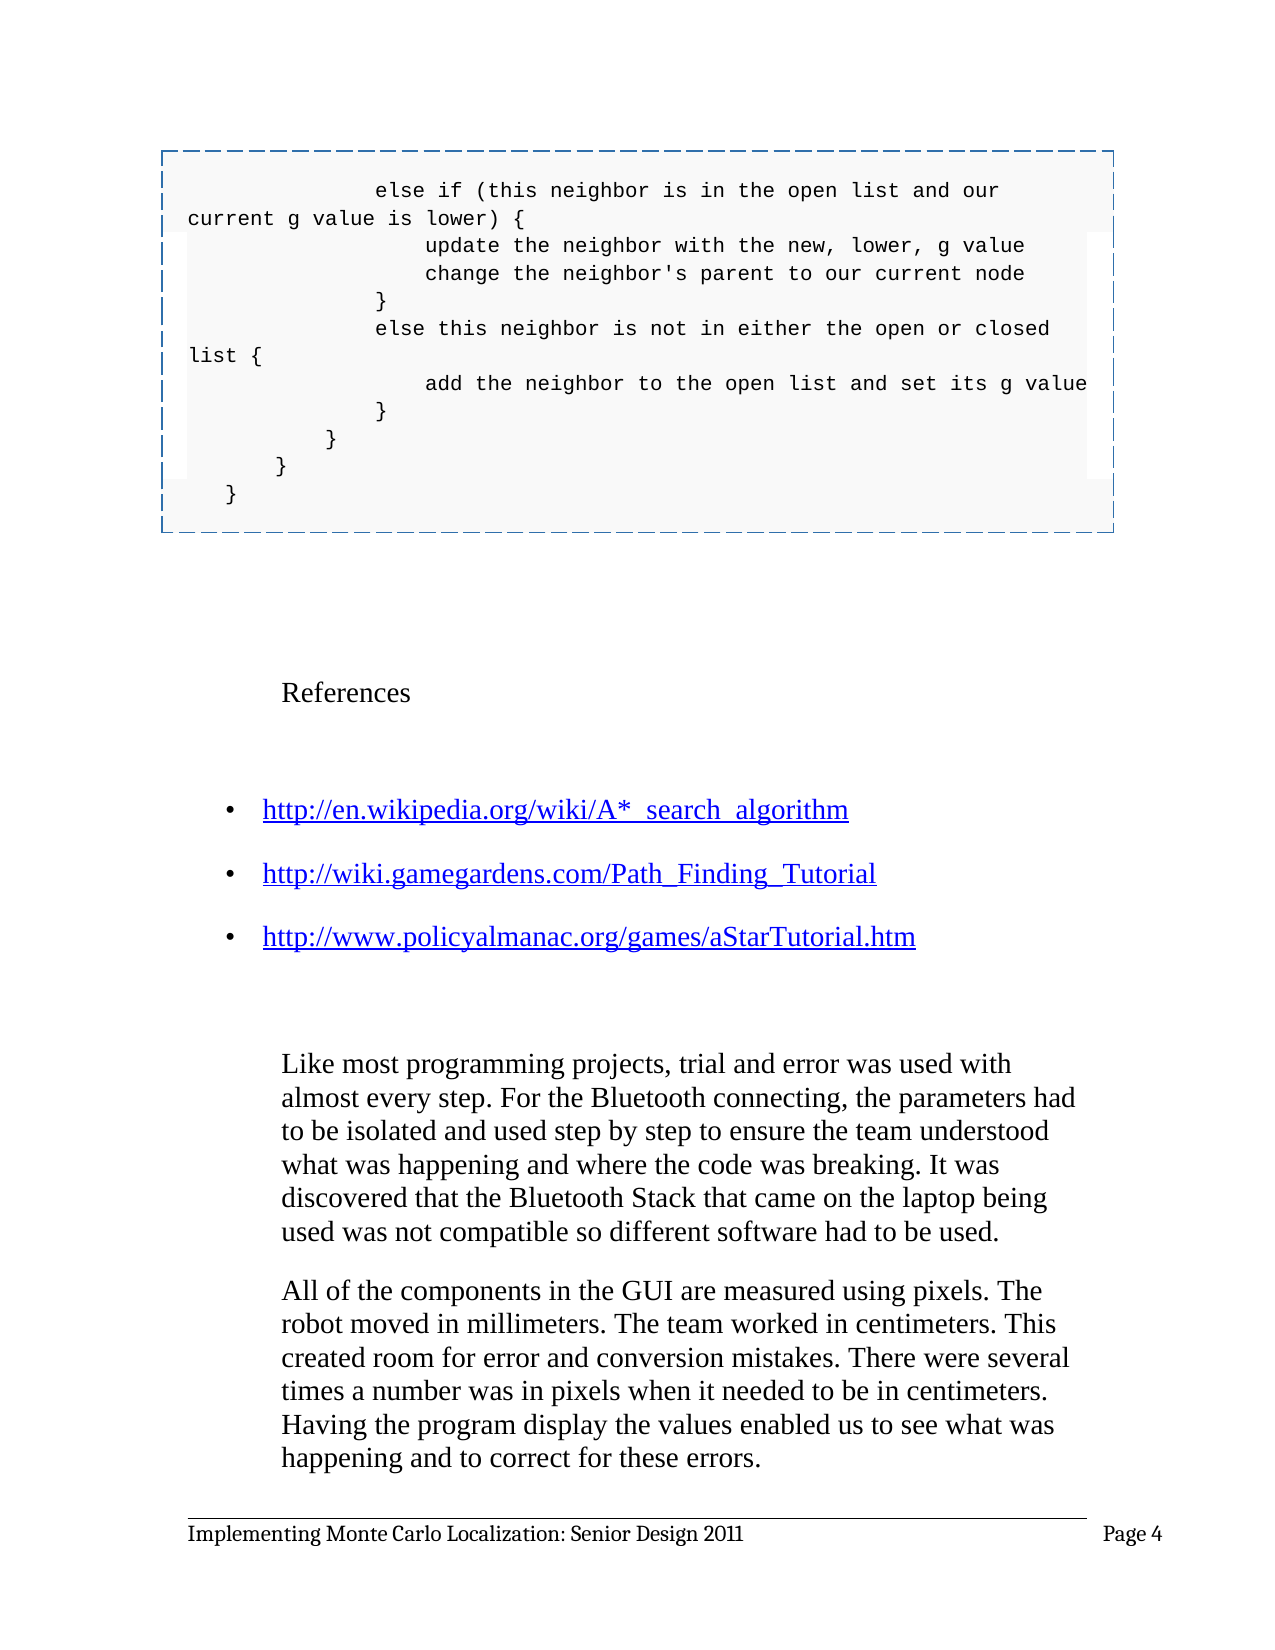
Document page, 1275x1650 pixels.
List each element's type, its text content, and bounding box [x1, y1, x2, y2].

text else this neighbor is not in either the open or closed list { [187, 314, 1087, 369]
text change the neighbor's parent to our current node [187, 259, 1087, 287]
text } [187, 287, 1087, 314]
text } [161, 452, 1114, 533]
list All of the components in the GUI are measured using pixels. The robot moved in millimeters. The team worked in centimeters. This created room for error and conversion mistakes. There were several times a number was in pixels when it needed to be in centimeters. Having the program display the values enabled us to see what was happening and to correct for these errors. [281, 1273, 1087, 1474]
text else if (this neighbor is in the open list and our current g value is lower) { [161, 150, 1114, 232]
list http://wiki.gamegardens.com/Path_Finding_Tutorial [225, 856, 1087, 889]
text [187, 232, 1087, 259]
text add the neighbor to the open list and set its g value [187, 369, 1087, 397]
text } [187, 397, 1087, 424]
text } [187, 424, 1087, 452]
list http://www.policyalmanac.org/games/aStarTutorial.htm [225, 919, 1087, 953]
list References [281, 675, 1087, 709]
list Like most programming projects, trial and error was used with almost every step. For the Bluetooth connecting, the parameters had to be isolated and used step by step to ensure the team understood what was happening and where the code was breaking. It was discovered that the Bluetooth Stack that came on the laptop being used was not compatible so different software had to be used. [281, 1046, 1087, 1248]
list http://en.wikipedia.org/wiki/A*_search_algorithm [225, 792, 1087, 826]
